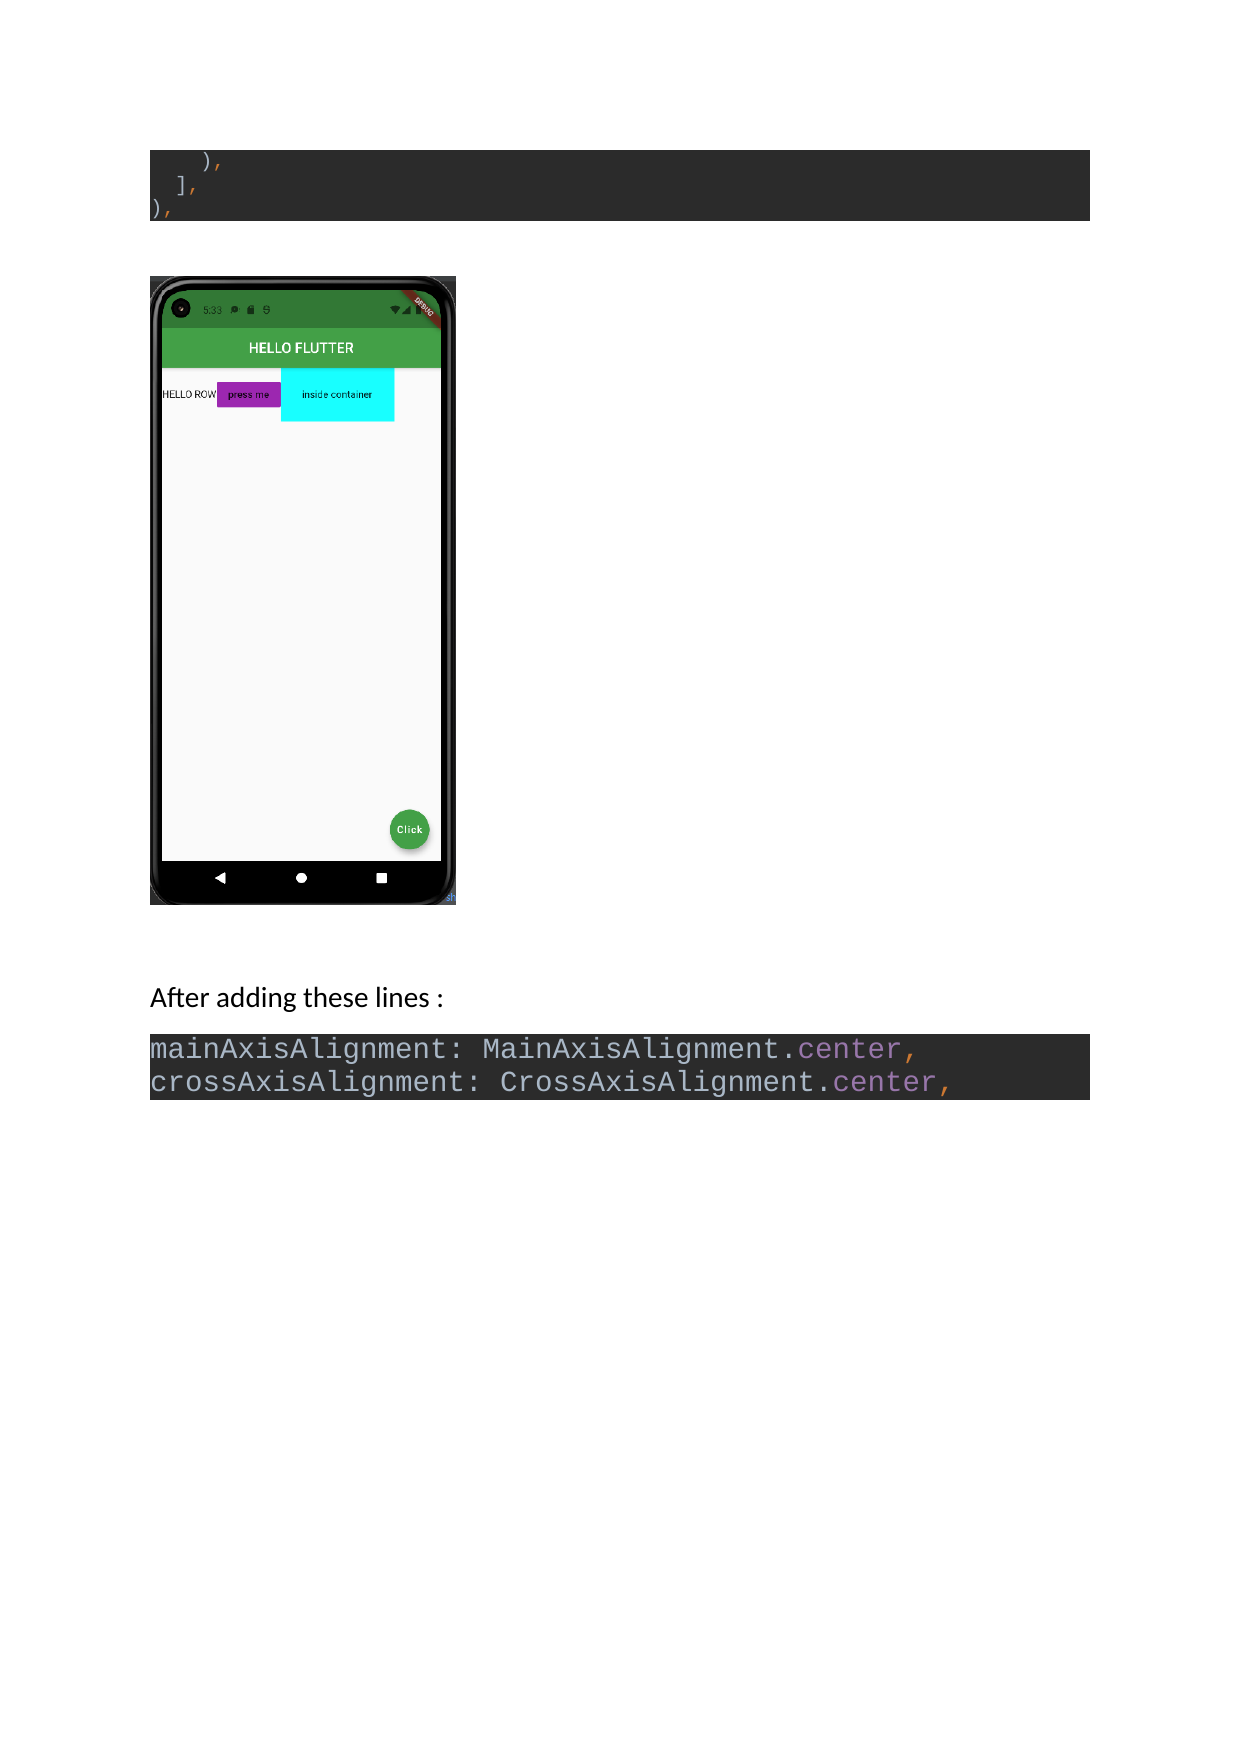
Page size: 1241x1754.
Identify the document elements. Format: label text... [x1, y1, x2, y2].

text After adding these lines : [150, 979, 1090, 1014]
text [150, 150, 1090, 221]
picture [150, 276, 456, 905]
text mainAxisAlignment: MainAxisAlignment.center, crossAxisAlignment: CrossAxisAlignment.center, [150, 1034, 1090, 1100]
